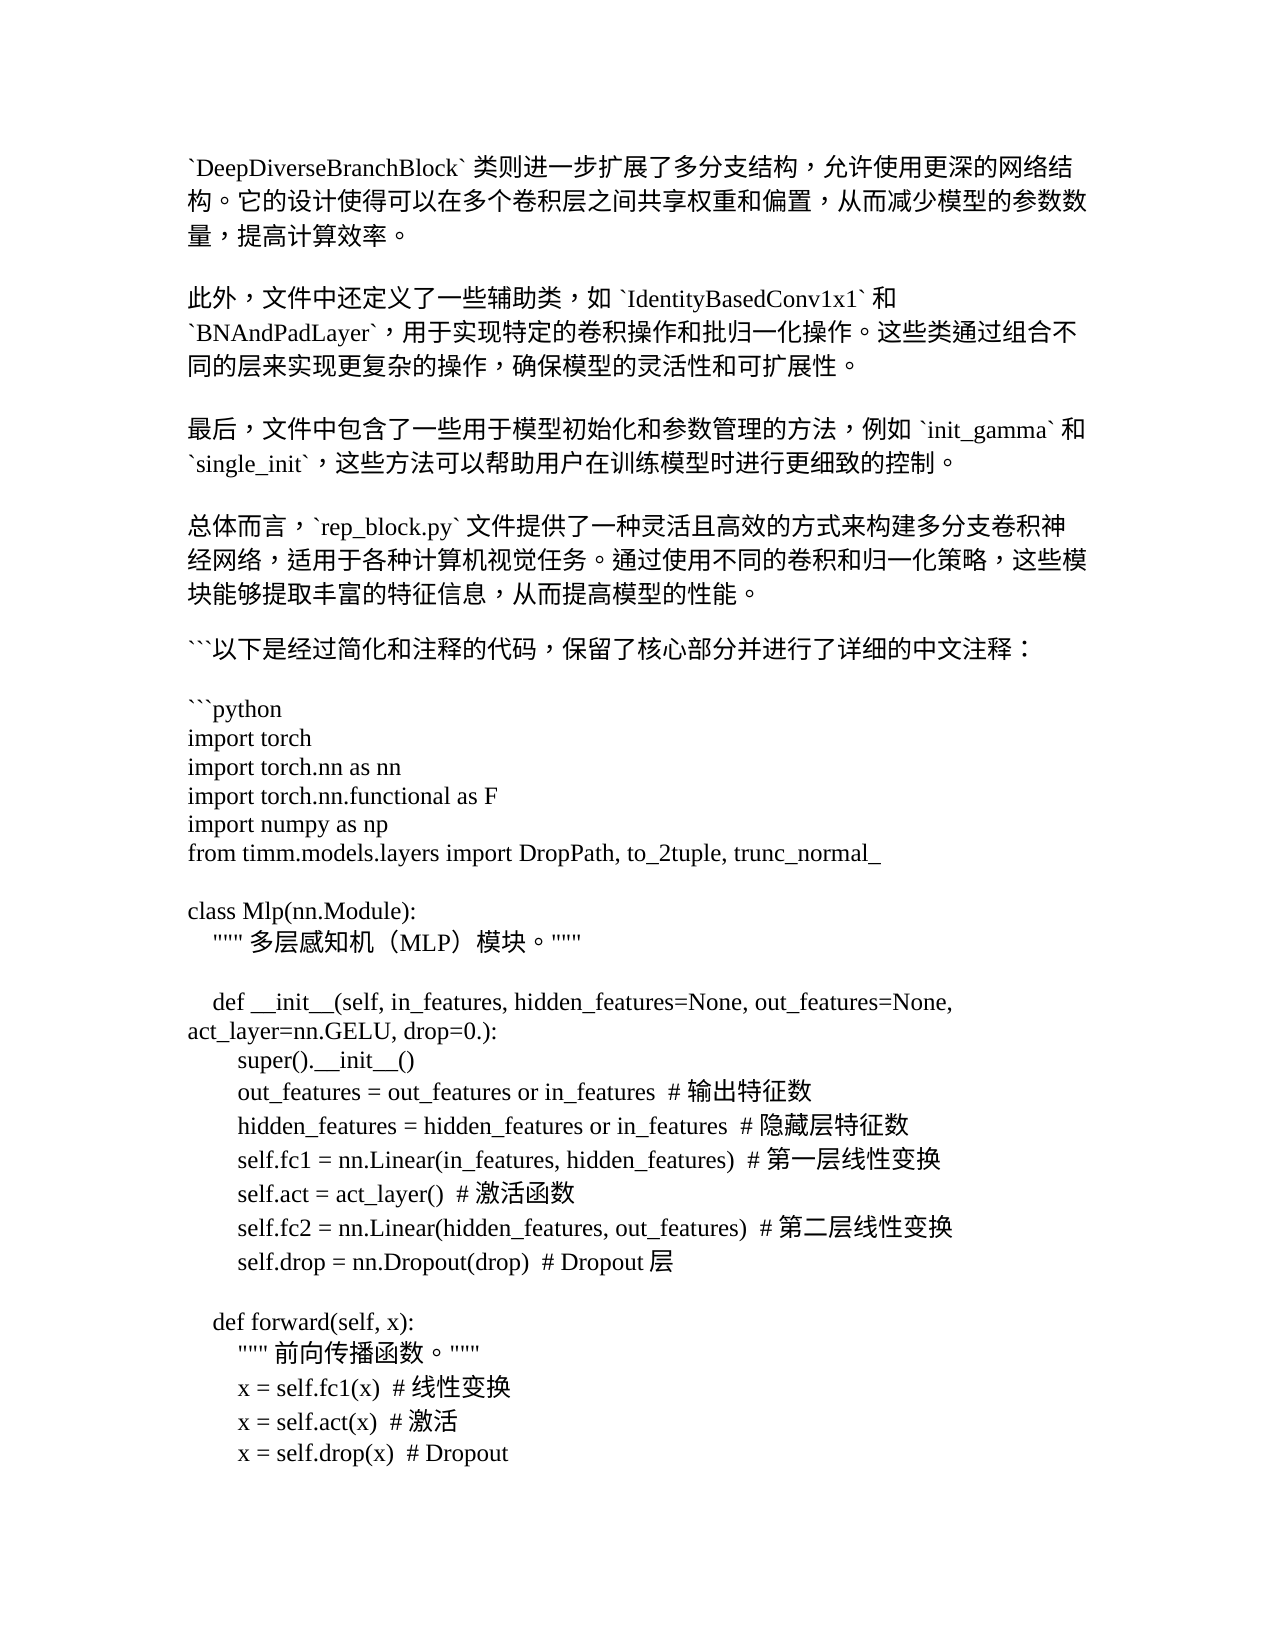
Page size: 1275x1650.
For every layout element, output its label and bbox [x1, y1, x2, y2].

text [187, 632, 1087, 1466]
text [187, 150, 1087, 611]
